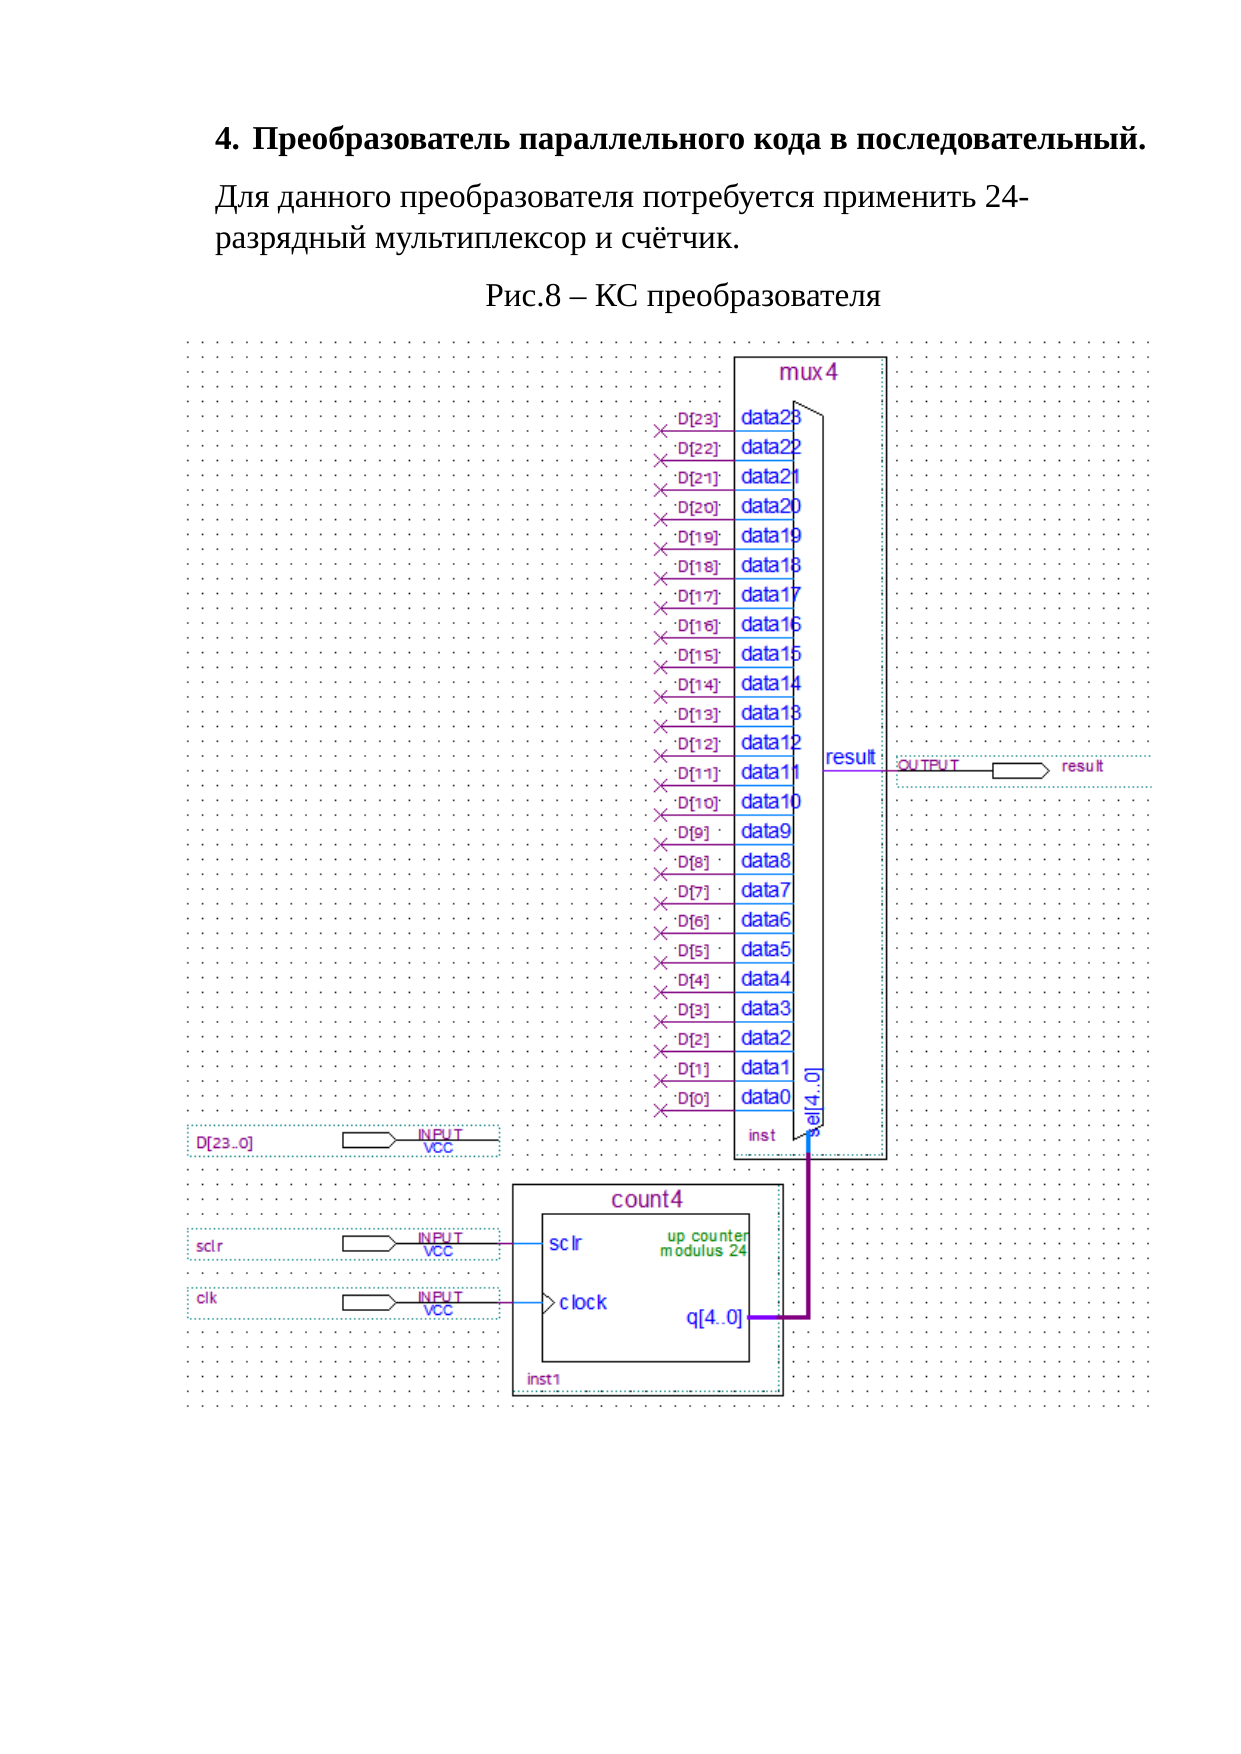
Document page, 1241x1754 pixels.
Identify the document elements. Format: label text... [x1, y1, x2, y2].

list Преобразователь параллельного кода в последовательный. [215, 118, 1152, 156]
text Рис.8 – КС преобразователя [215, 276, 1152, 314]
text Для данного преобразователя потребуется применить 24-разрядный мультиплексор и счётчик. [215, 176, 1152, 256]
picture [177, 333, 1152, 1410]
